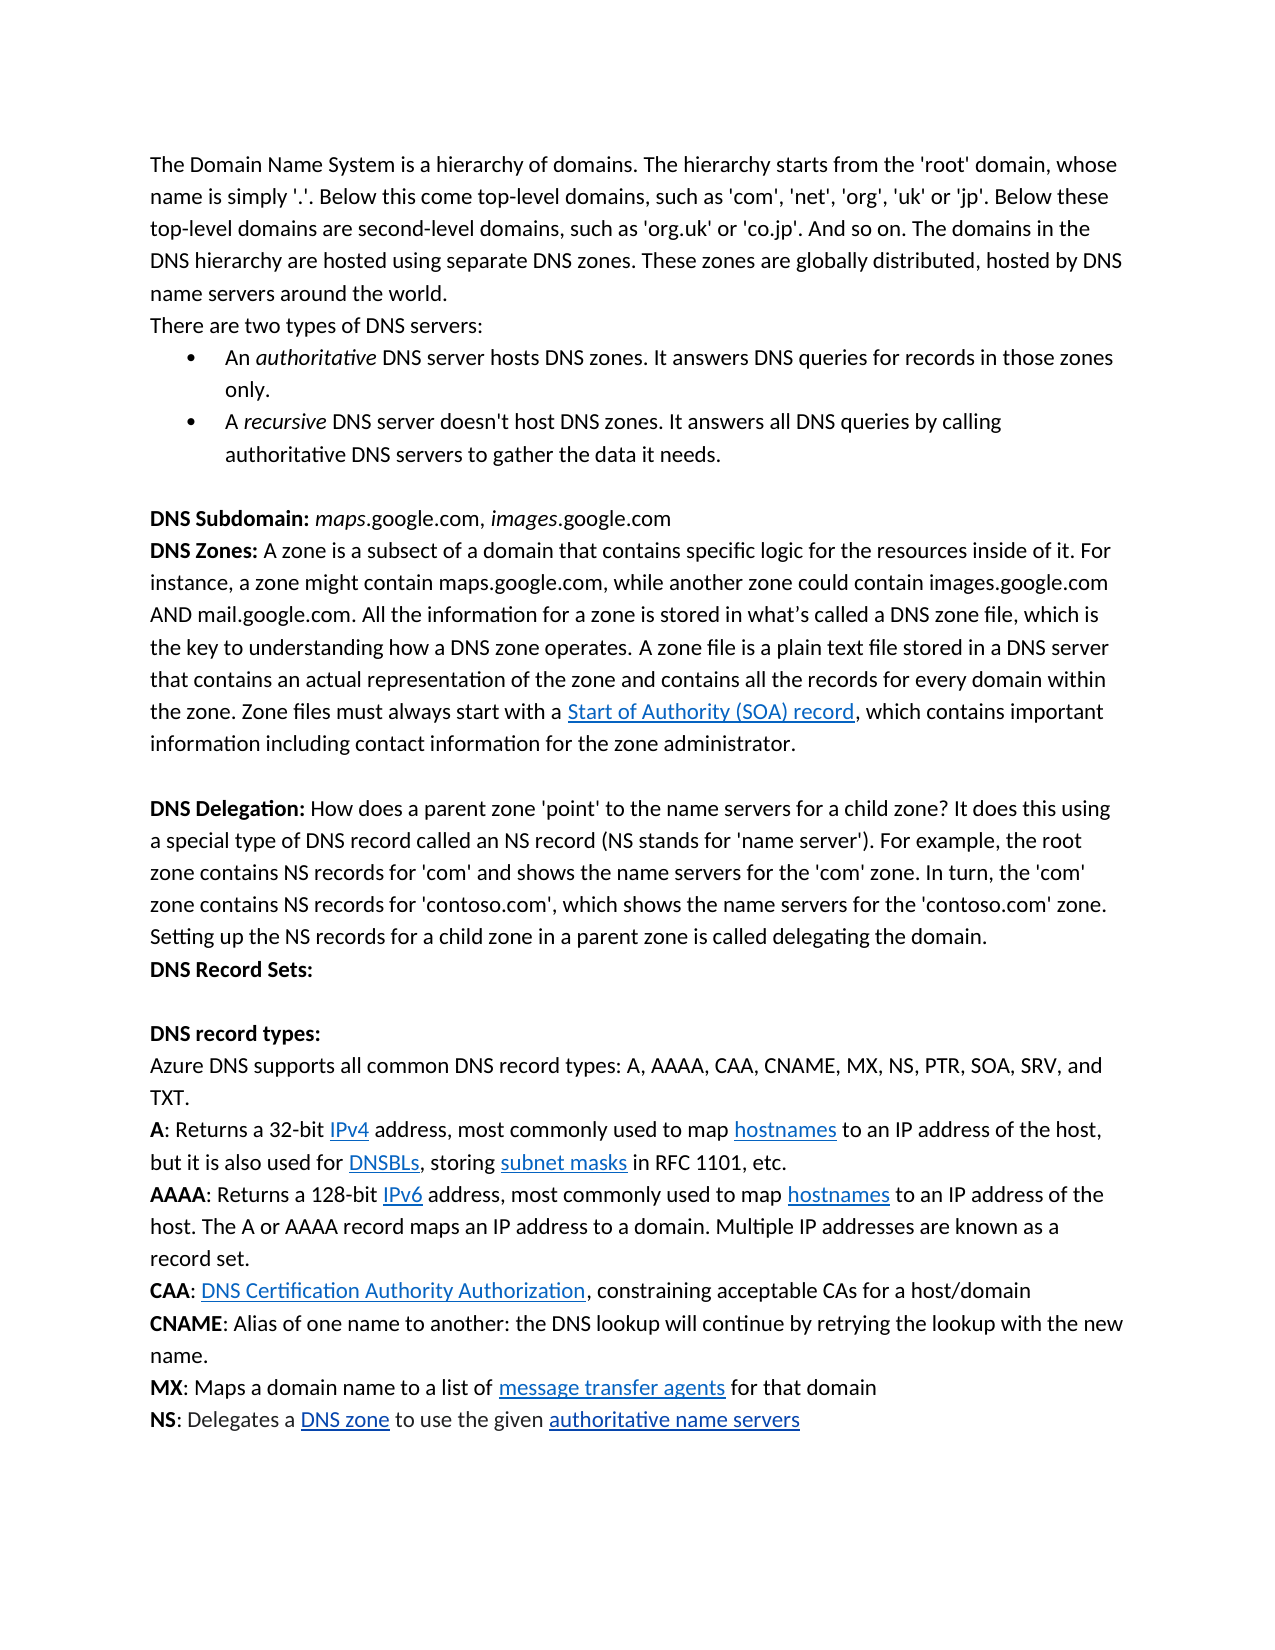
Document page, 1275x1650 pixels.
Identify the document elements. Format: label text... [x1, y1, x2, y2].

list An authoritative DNS server hosts DNS zones. It answers DNS queries for records in those zones only. [187, 694, 1125, 754]
picture [150, 150, 1125, 497]
text Azure DNS supports all common DNS record types: A, AAAA, CAA, CNAME, MX, NS, PTR, SOA, SRV, and TXT. [150, 1402, 1125, 1463]
text DNS record types: [150, 1370, 1125, 1398]
text DNS Delegation: How does a parent zone 'point' to the name servers for a child zone? It does this using a special type of DNS record called an NS record (NS stands for 'name server'). For example, the root zone contains NS records for 'com' and shows the name servers for the 'com' zone. In turn, the 'com' zone contains NS records for 'contoso.com', which shows the name servers for the 'contoso.com' zone. Setting up the NS records for a child zone in a parent zone is called delegating the domain. [150, 1145, 1125, 1302]
text DNS Record Sets: [150, 1306, 1125, 1334]
text DNS Zones: A zone is a subsect of a domain that contains specific logic for the resources inside of it. For instance, a zone might contain maps.google.com, while another zone could contain images.google.com AND mail.google.com. All the information for a zone is stored in what’s called a DNS zone file, which is the key to understanding how a DNS zone operates. A zone file is a plain text file stored in a DNS server that contains an actual representation of the zone and contains all the records for every domain within the zone. Zone files must always start with a Start of Authority (SOA) record, which contains important information including contact information for the zone administrator. [150, 887, 1125, 1109]
text There are two types of DNS servers: [150, 662, 1125, 690]
list A recursive DNS server doesn't host DNS zones. It answers all DNS queries by calling authoritative DNS servers to gather the data it needs. [187, 759, 1125, 819]
text The Domain Name System is a hierarchy of domains. The hierarchy starts from the 'root' domain, whose name is simply '.'. Below this come top-level domains, such as 'com', 'net', 'org', 'uk' or 'jp'. Below these top-level domains are second-level domains, such as 'org.uk' or 'co.jp'. And so on. The domains in the DNS hierarchy are hosted using separate DNS zones. These zones are globally distributed, hosted by DNS name servers around the world. [150, 501, 1125, 658]
text DNS Subdomain: maps.google.com, images.google.com [150, 855, 1125, 883]
